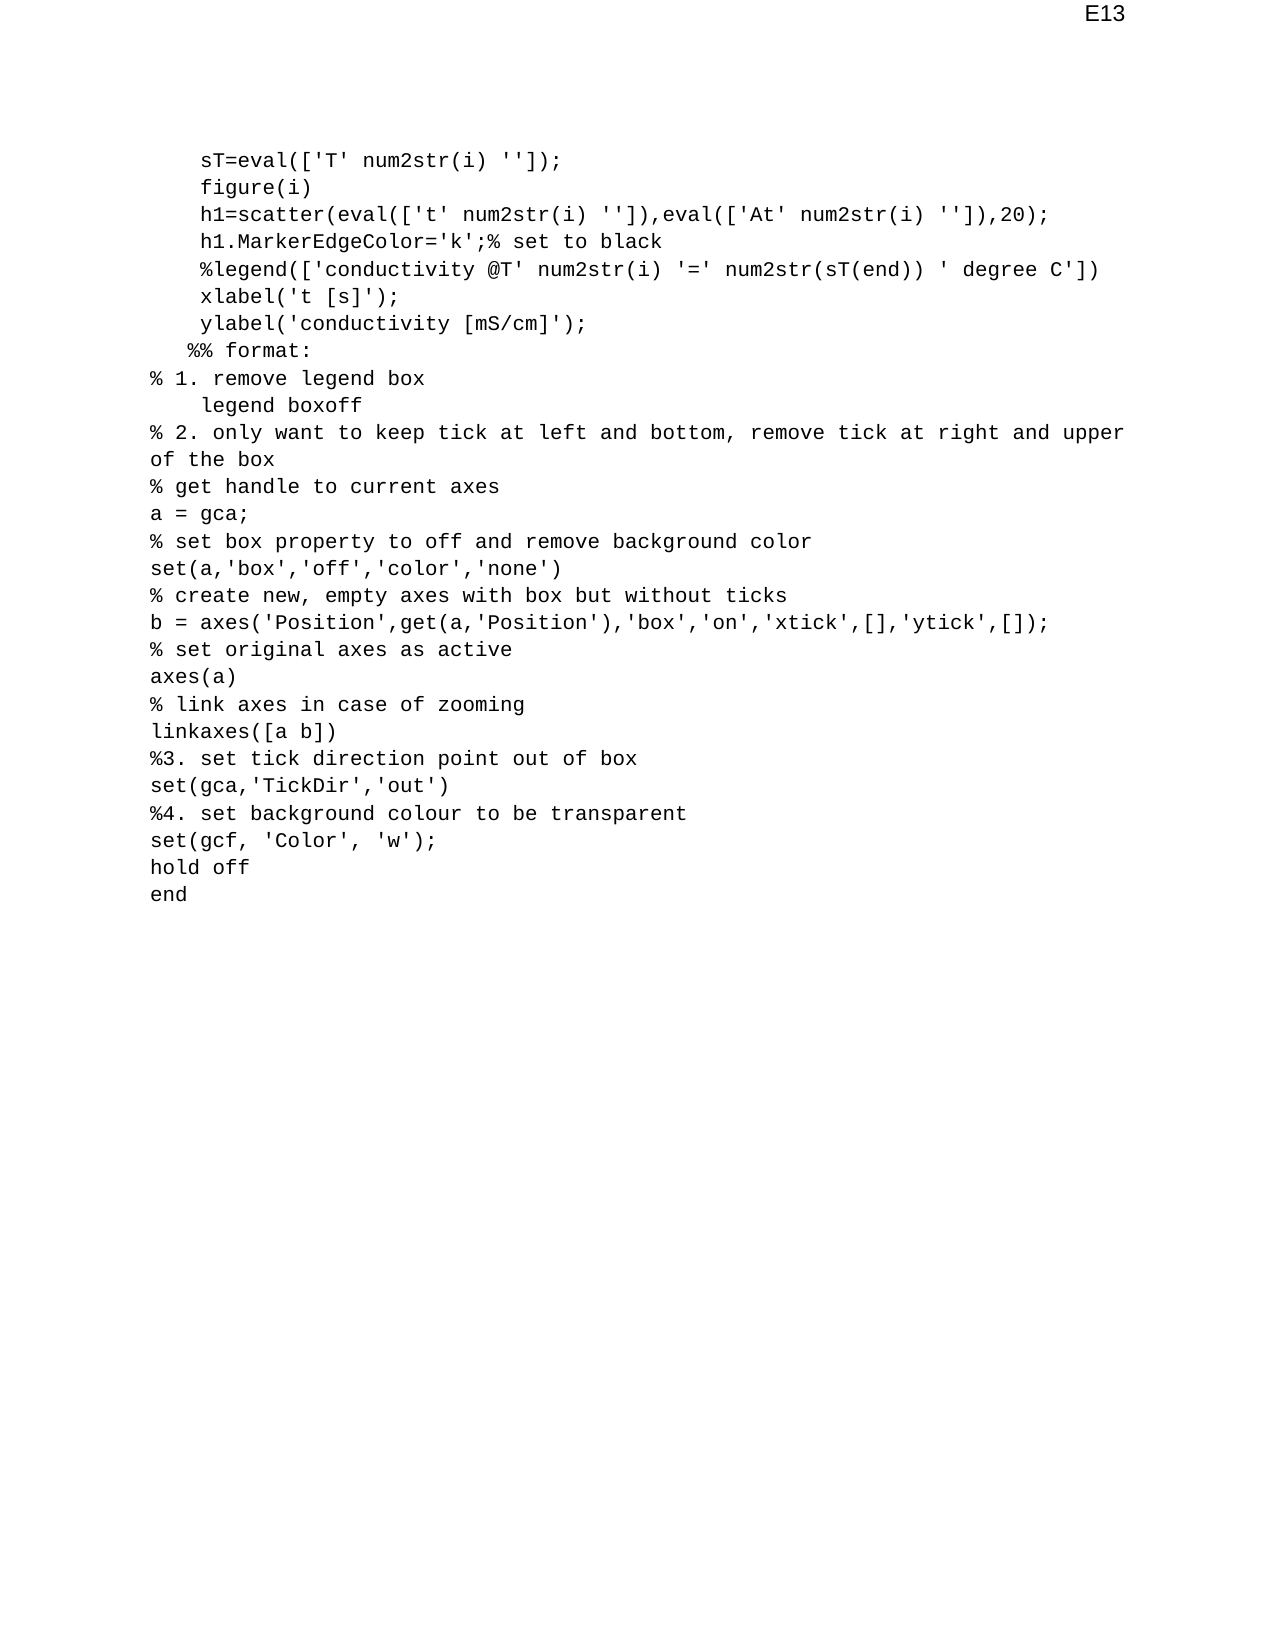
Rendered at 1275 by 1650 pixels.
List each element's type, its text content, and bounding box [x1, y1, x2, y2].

text % 2. only want to keep tick at left and bottom, remove tick at right and upper of the box [150, 422, 1125, 473]
text % get handle to current axes [150, 476, 1125, 500]
text hold off [150, 857, 1125, 881]
text legend boxoff [150, 395, 1125, 418]
text set(gcf, 'Color', 'w'); [150, 830, 1125, 853]
text set(a,'box','off','color','none') [150, 558, 1125, 581]
text h1.MarkerEdgeColor='k';% set to black [150, 232, 1125, 255]
text % create new, empty axes with box but without ticks [150, 585, 1125, 609]
text % link axes in case of zooming [150, 694, 1125, 717]
text xlabel('t [s]'); [150, 286, 1125, 309]
text sT=eval(['T' num2str(i) '']); [150, 150, 1125, 174]
text linkaxes([a b]) [150, 721, 1125, 744]
text % set original axes as active [150, 639, 1125, 663]
text b = axes('Position',get(a,'Position'),'box','on','xtick',[],'ytick',[]); [150, 612, 1125, 636]
text h1=scatter(eval(['t' num2str(i) '']),eval(['At' num2str(i) '']),20); [150, 204, 1125, 228]
text %% format: [150, 340, 1125, 364]
text a = gca; [150, 503, 1125, 527]
text ylabel('conductivity [mS/cm]'); [150, 313, 1125, 337]
text % set box property to off and remove background color [150, 531, 1125, 554]
text set(gca,'TickDir','out') [150, 775, 1125, 799]
text end [150, 884, 1125, 908]
text figure(i) [150, 177, 1125, 201]
text %4. set background colour to be transparent [150, 802, 1125, 826]
text %3. set tick direction point out of box [150, 748, 1125, 772]
text %legend(['conductivity @T' num2str(i) '=' num2str(sT(end)) ' degree C']) [150, 259, 1125, 282]
text % 1. remove legend box [150, 367, 1125, 391]
text axes(a) [150, 667, 1125, 690]
